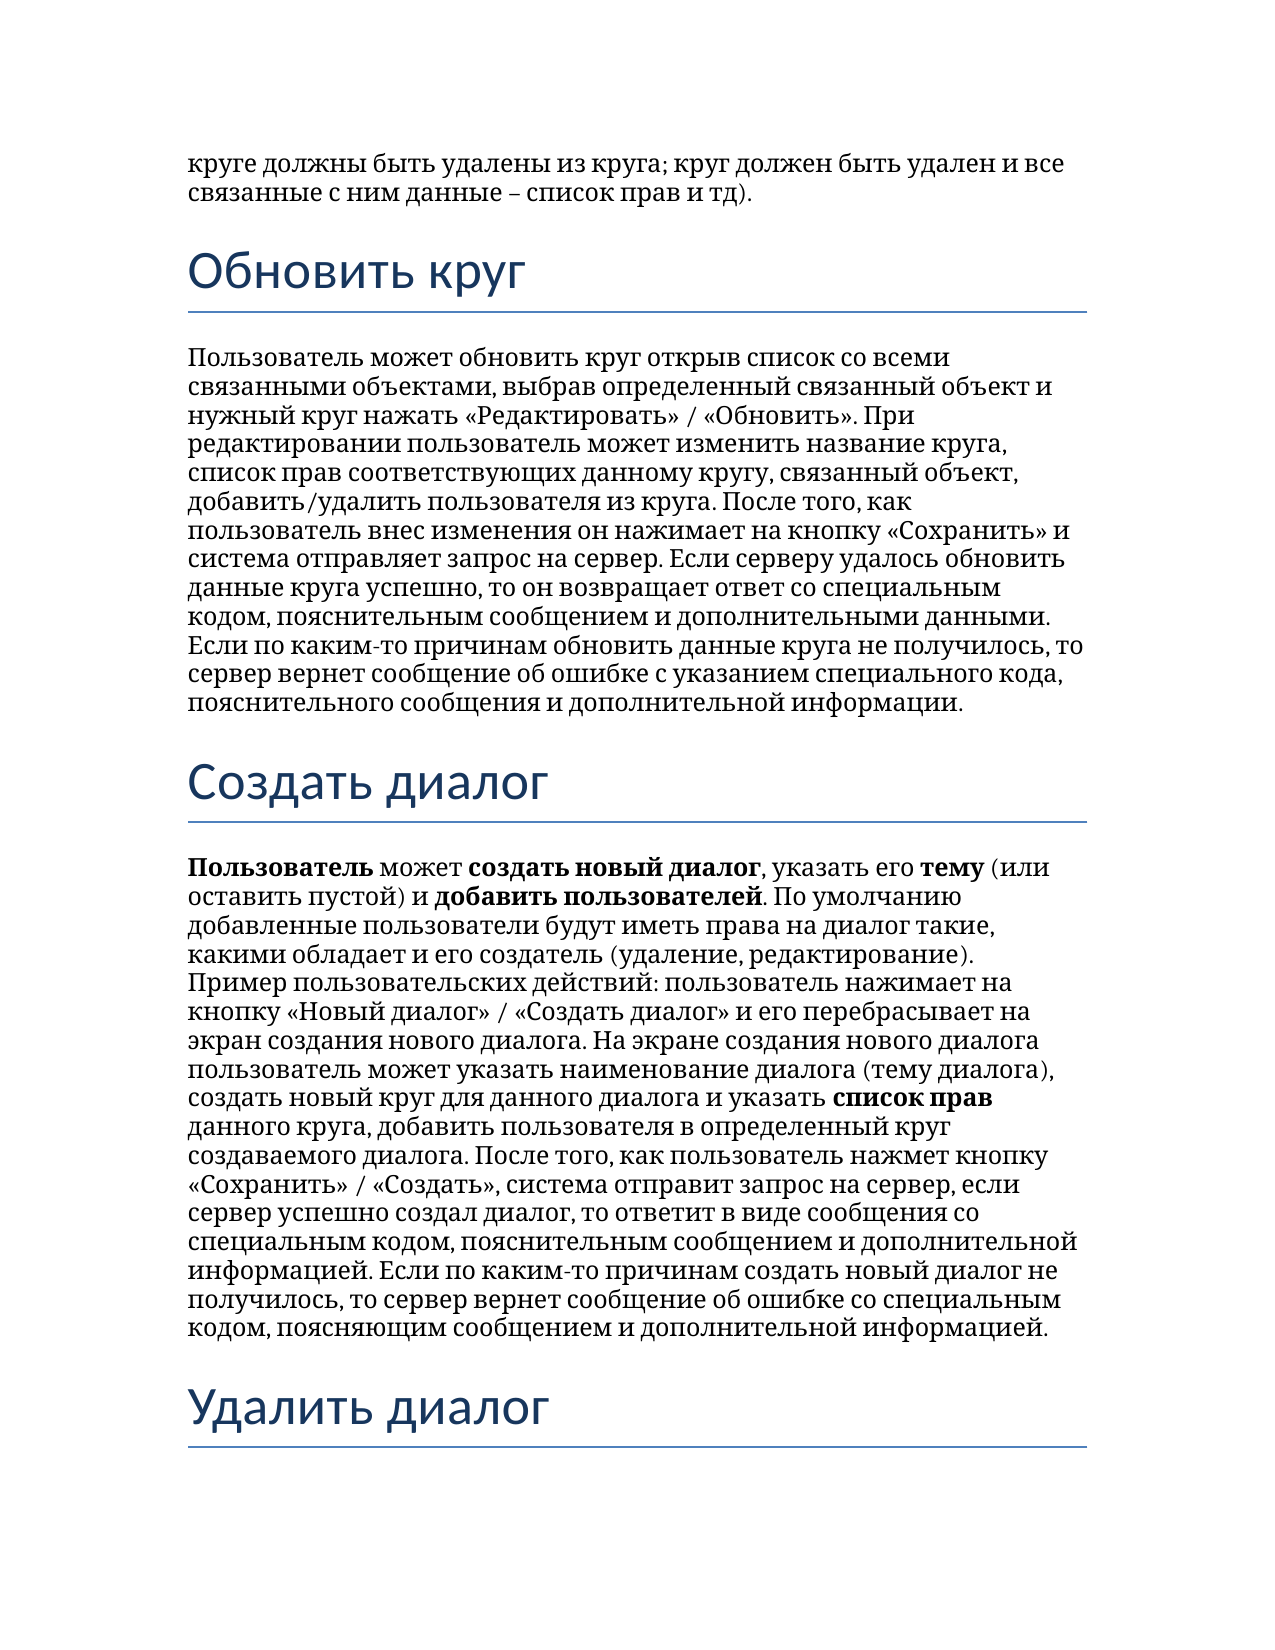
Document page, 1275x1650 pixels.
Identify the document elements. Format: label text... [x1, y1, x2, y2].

title Удалить диалог [187, 1372, 1087, 1448]
title Создать диалог [187, 747, 1087, 823]
text Пользователь может создать новый диалог, указать его тему (или оставить пустой) и добавить пользователей. По умолчанию добавленные пользователи будут иметь права на диалог такие, какими обладает и его создатель (удаление, редактирование). Пример пользовательских действий: пользователь нажимает на кнопку «Новый диалог» / «Создать диалог» и его перебрасывает на экран создания нового диалога. На экране создания нового диалога пользователь может указать наименование диалога (тему диалога), создать новый круг для данного диалога и указать список прав данного круга, добавить пользователя в определенный круг создаваемого диалога. После того, как пользователь нажмет кнопку «Сохранить» / «Создать», система отправит запрос на сервер, если сервер успешно создал диалог, то ответит в виде сообщения со специальным кодом, пояснительным сообщением и дополнительной информацией. Если по каким-то причинам создать новый диалог не получилось, то сервер вернет сообщение об ошибке со специальным кодом, поясняющим сообщением и дополнительной информацией. [187, 854, 1087, 1343]
text Пользователь может обновить круг открыв список со всеми связанными объектами, выбрав определенный связанный объект и нужный круг нажать «Редактировать» / «Обновить». При редактировании пользователь может изменить название круга, список прав соответствующих данному кругу, связанный объект, добавить/удалить пользователя из круга. После того, как пользователь внес изменения он нажимает на кнопку «Сохранить» и система отправляет запрос на сервер. Если серверу удалось обновить данные круга успешно, то он возвращает ответ со специальным кодом, пояснительным сообщением и дополнительными данными. Если по каким-то причинам обновить данные круга не получилось, то сервер вернет сообщение об ошибке с указанием специального кода, пояснительного сообщения и дополнительной информации. [187, 344, 1087, 718]
title Обновить круг [187, 236, 1087, 313]
